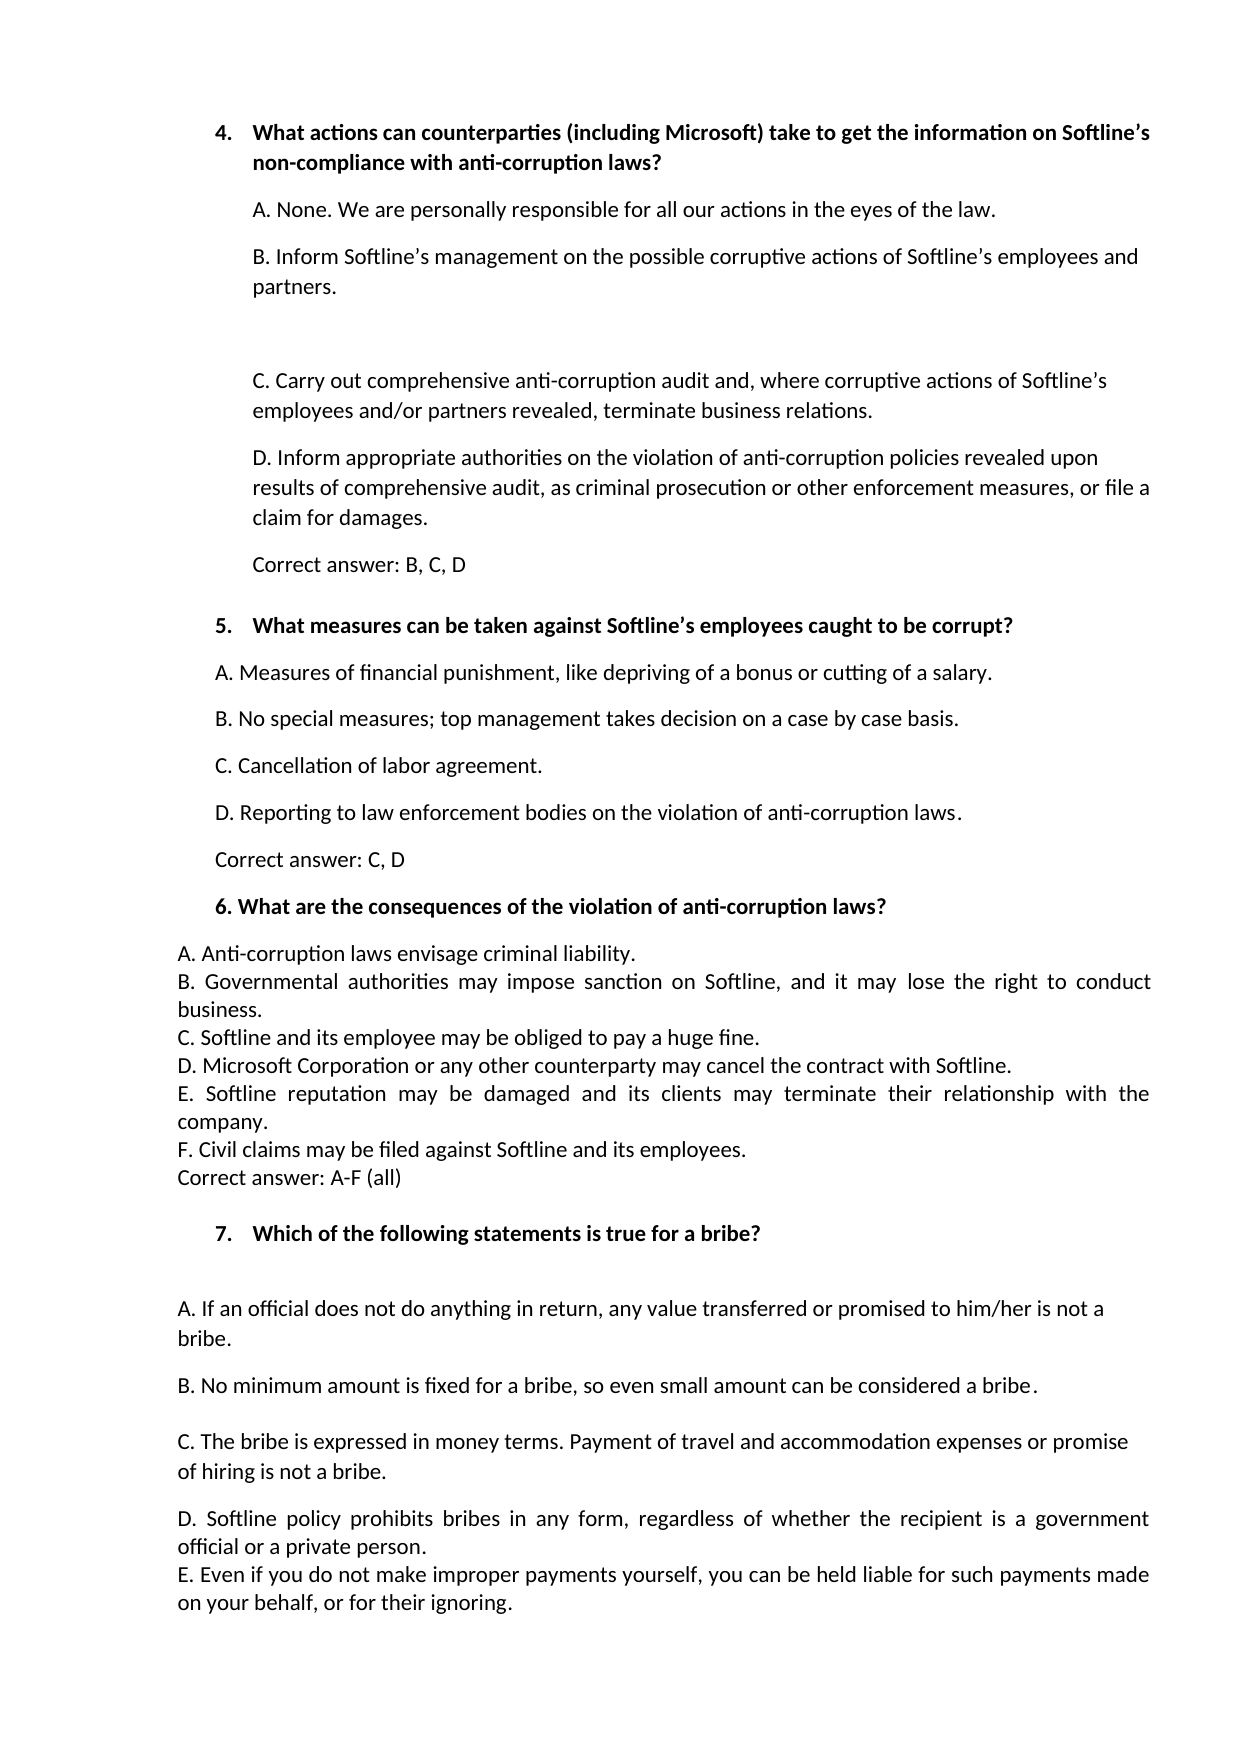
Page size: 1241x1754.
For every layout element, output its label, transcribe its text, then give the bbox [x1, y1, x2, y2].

list Which of the following statements is true for a bribe? [215, 1219, 1152, 1247]
text E. Even if you do not make improper payments yourself, you can be held liable for such payments made on your behalf, or for their ignoring. [177, 1560, 1152, 1616]
text 6. What are the consequences of the violation of anti-corruption laws? [215, 892, 1152, 920]
text B. Inform Softline’s management on the possible corruptive actions of Softline’s employees and partners. [252, 242, 1152, 300]
text D. Softline policy prohibits bribes in any form, regardless of whether the recipient is a government official or a private person. [177, 1504, 1152, 1560]
text Correct answer: А-F (all) [177, 1163, 1152, 1191]
text B. No minimum amount is fixed for a bribe, so even small amount can be considered a bribe. [177, 1371, 1152, 1399]
text Correct answer: C, D [215, 845, 1152, 873]
list What measures can be taken against Softline’s employees caught to be corrupt? [215, 611, 1152, 639]
text B. No special measures; top management takes decision on a case by case basis. [215, 704, 1152, 733]
text B. Governmental authorities may impose sanction on Softline, and it may lose the right to conduct business. [177, 967, 1152, 1023]
text А. None. We are personally responsible for all our actions in the eyes of the law. [252, 195, 1152, 223]
text C. Softline and its employee may be obliged to pay a huge fine. [177, 1023, 1152, 1051]
text A. Anti-corruption laws envisage criminal liability. [177, 939, 1152, 967]
text А. If an official does not do anything in return, any value transferred or promised to him/her is not a bribe. [177, 1294, 1152, 1352]
text А. Measures of financial punishment, like depriving of a bonus or cutting of a salary. [215, 658, 1152, 686]
text C. The bribe is expressed in money terms. Payment of travel and accommodation expenses or promise of hiring is not a bribe. [177, 1427, 1152, 1485]
text D. Reporting to law enforcement bodies on the violation of anti-corruption laws. [215, 798, 1152, 826]
text E. Softline reputation may be damaged and its clients may terminate their relationship with the company. [177, 1079, 1152, 1135]
text D. Microsoft Corporation or any other counterparty may cancel the contract with Softline. [177, 1051, 1152, 1079]
text C. Carry out comprehensive anti-corruption audit and, where corruptive actions of Softline’s employees and/or partners revealed, terminate business relations. [252, 366, 1152, 424]
list What actions can counterparties (including Microsoft) take to get the information on Softline’s non-compliance with anti-corruption laws? [215, 118, 1152, 176]
text F. Civil claims may be filed against Softline and its employees. [177, 1135, 1152, 1163]
text C. Cancellation of labor agreement. [215, 751, 1152, 779]
list Correct answer: B, C, D [252, 550, 1152, 578]
text D. Inform appropriate authorities on the violation of anti-corruption policies revealed upon results of comprehensive audit, as criminal prosecution or other enforcement measures, or file a claim for damages. [252, 443, 1152, 532]
